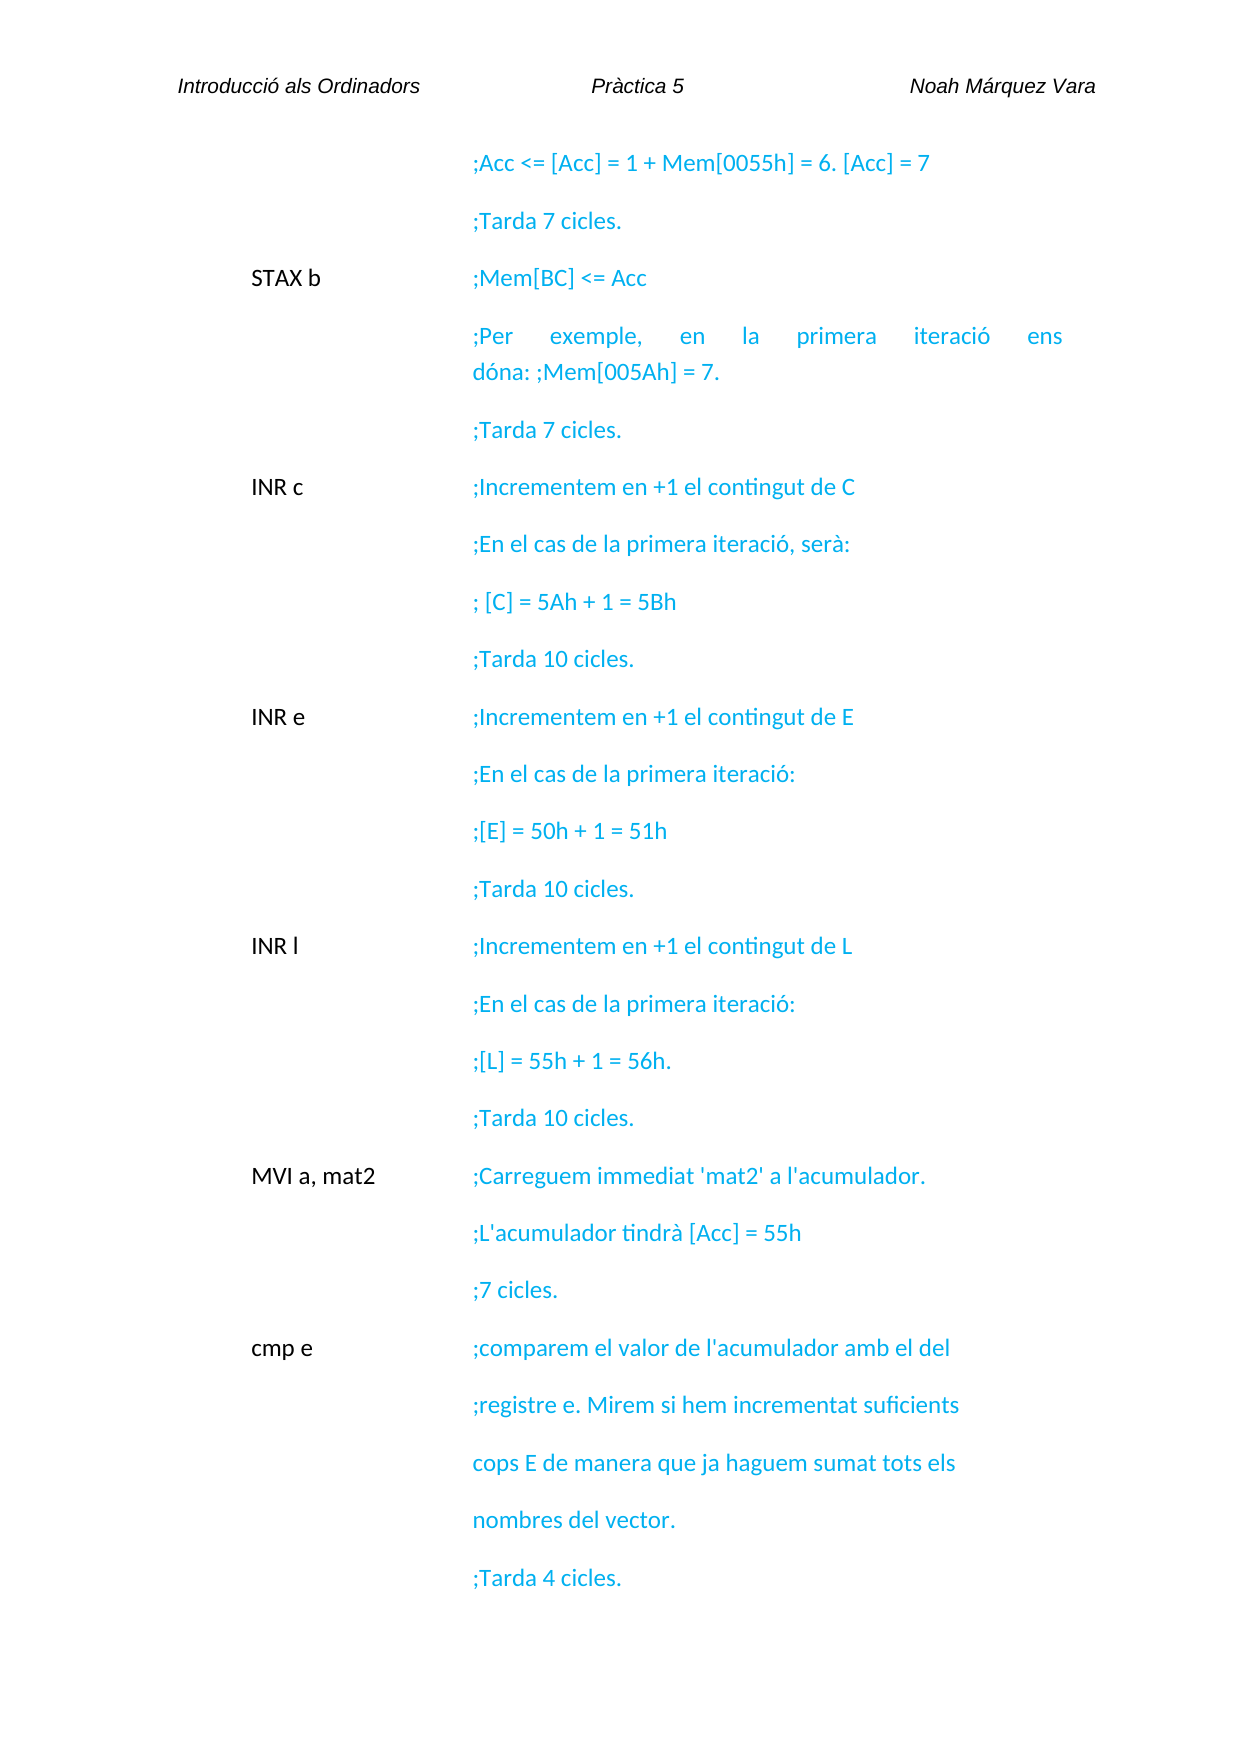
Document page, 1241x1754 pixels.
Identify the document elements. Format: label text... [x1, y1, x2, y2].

text ;En el cas de la primera iteració: [398, 758, 1063, 789]
text cops E de manera que ja haguem sumat tots els [398, 1447, 1063, 1477]
text ;Tarda 4 cicles. [398, 1562, 1063, 1592]
text ;Tarda 7 cicles. [472, 205, 1063, 236]
text ;[E] = 50h + 1 = 51h [472, 816, 1063, 846]
text ;Tarda 10 cicles. [472, 873, 1063, 903]
text MVI a, mat2 ;Carreguem immediat 'mat2' a l'acumulador. [251, 1160, 1063, 1190]
text ;7 cicles. [472, 1275, 1063, 1305]
text ;Tarda 10 cicles. [472, 643, 1063, 674]
text cmp e ;comparem el valor de l'acumulador amb el del [177, 1332, 1063, 1363]
text ;Tarda 10 cicles. [472, 1102, 1063, 1133]
text ; [C] = 5Ah + 1 = 5Bh [472, 586, 1063, 616]
text ;registre e. Mirem si hem incrementat suficients [398, 1389, 1063, 1420]
text INR e ;Incrementem en +1 el contingut de E [177, 701, 1063, 731]
text ;L'acumulador tindrà [Acc] = 55h [398, 1217, 1063, 1248]
text ;Tarda 7 cicles. [472, 414, 1063, 444]
text ;En el cas de la primera iteració: [398, 988, 1063, 1018]
text ;Per exemple, en la primera iteració ens dóna: ;Mem[005Ah] = 7. [472, 320, 1063, 387]
text STAX b ;Mem[BC] <= Acc [177, 262, 1063, 293]
text INR c ;Incrementem en +1 el contingut de C [177, 471, 1063, 502]
text ;Acc <= [Acc] = 1 + Mem[0055h] = 6. [Acc] = 7 [472, 148, 1063, 178]
text nombres del vector. [398, 1504, 1063, 1535]
text INR l ;Incrementem en +1 el contingut de L [177, 930, 1063, 961]
text ;En el cas de la primera iteració, serà: [398, 528, 1063, 559]
text ;[L] = 55h + 1 = 56h. [472, 1045, 1063, 1076]
